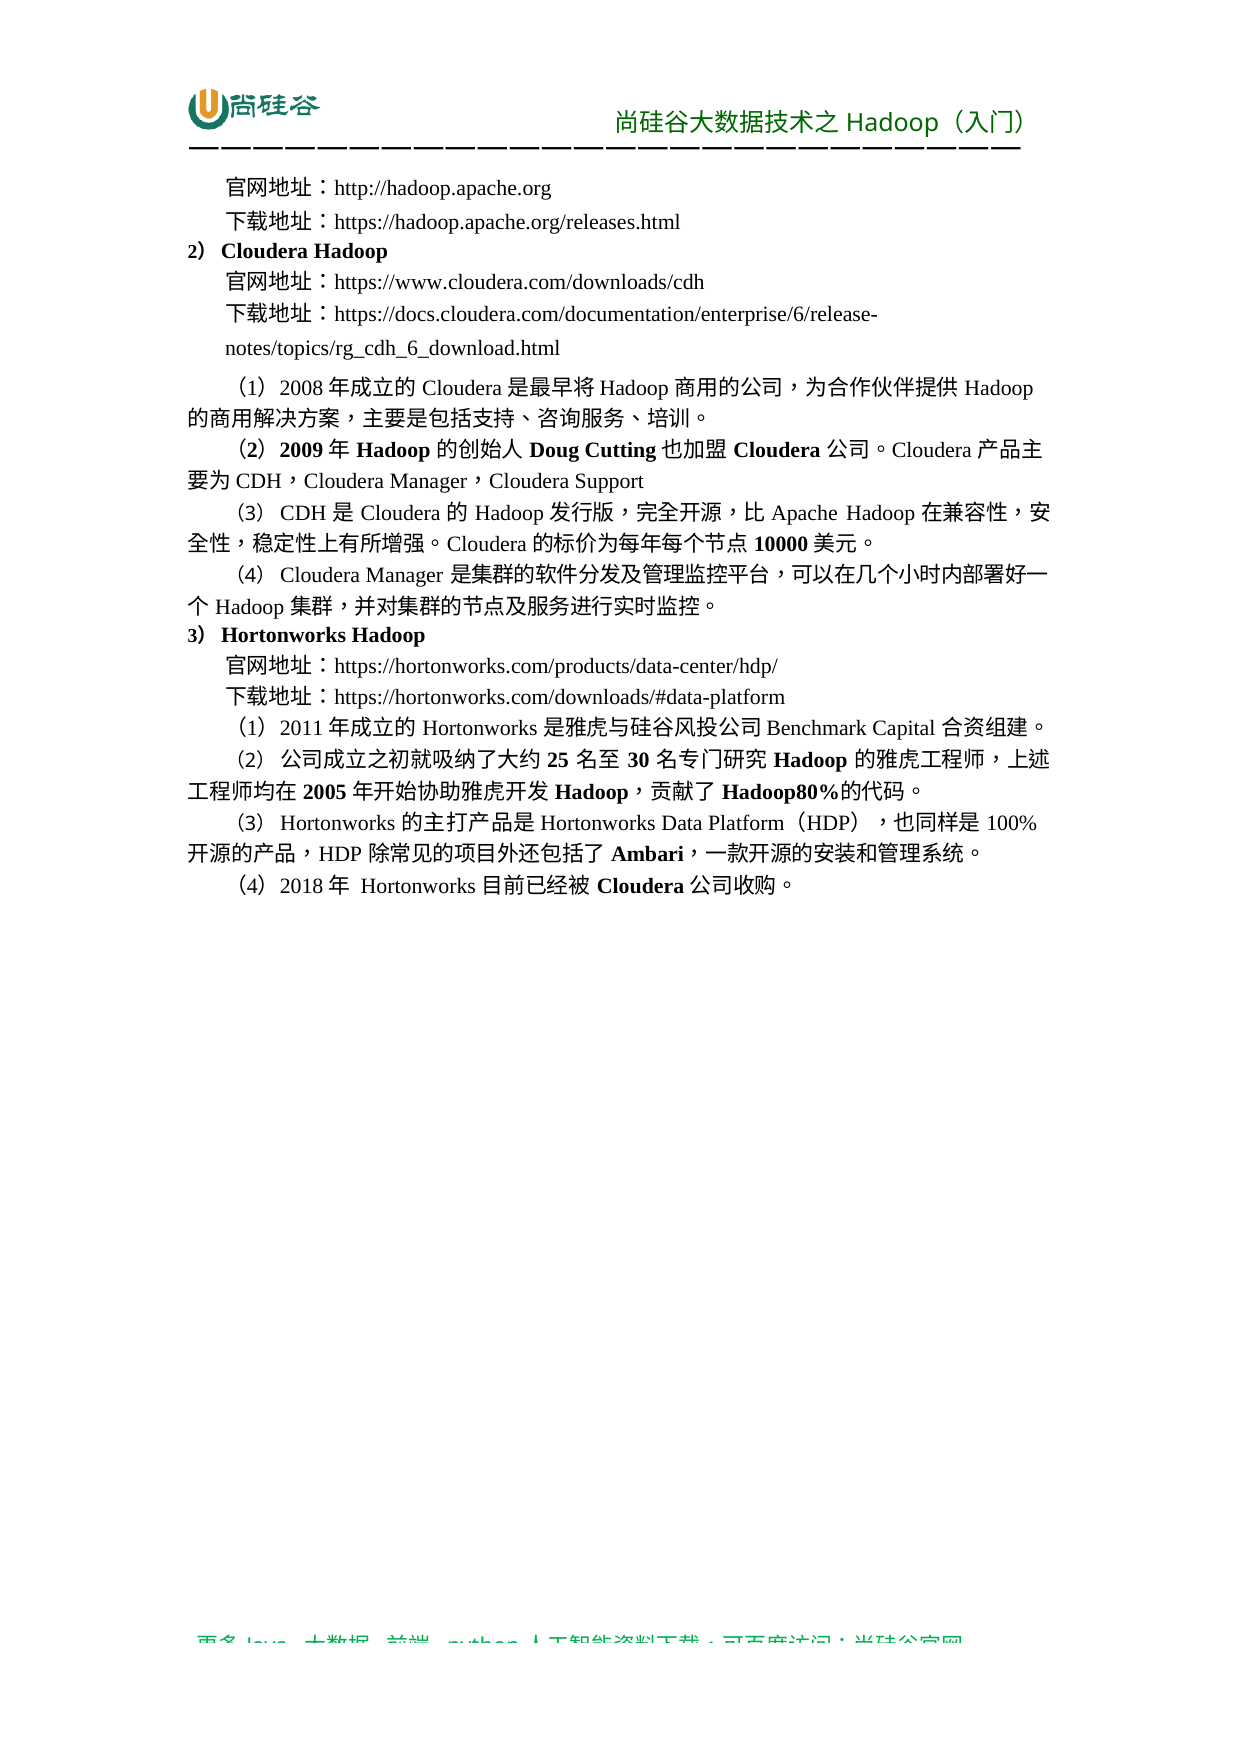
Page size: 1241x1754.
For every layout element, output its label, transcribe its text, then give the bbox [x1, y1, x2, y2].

picture [187, 88, 320, 130]
subtitle Hortonworks Hadoop [187, 622, 1076, 647]
subtitle Cloudera Hadoop [187, 238, 1076, 263]
list CDH 是 Cloudera 的 Hadoop 发行版，完全开源，比 Apache Hadoop 在兼容性，安全性，稳定性上有所增强。Cloudera 的标价为每年每个节点 10000 美元。 [187, 497, 1053, 558]
text 官网地址：http://hadoop.apache.org [225, 162, 1076, 203]
text 官网地址：https://hortonworks.com/products/data-center/hdp/ 下载地址：https://hortonworks.com/downloads/#data-platform [225, 650, 786, 711]
text （1）2008 年成立的 Cloudera 是最早将Hadoop 商用的公司，为合作伙伴提供 Hadoop 的商用解决方案，主要是包括支持、咨询服务、培训。 [187, 372, 1058, 433]
text （4）2018 年Hortonworks 目前已经被 Cloudera 公司收购。 [225, 870, 1076, 899]
list Cloudera Manager 是集群的软件分发及管理监控平台，可以在几个小时内部署好一个 Hadoop 集群，并对集群的节点及服务进行实时监控。 [187, 559, 1054, 621]
list 公司成立之初就吸纳了大约 25 名至 30 名专门研究 Hadoop 的雅虎工程师，上述工程师均在 2005 年开始协助雅虎开发 Hadoop，贡献了 Hadoop80%的代码。 [187, 744, 1053, 806]
text 下载地址：https://hadoop.apache.org/releases.html [225, 206, 1076, 236]
text 下载地址：https://docs.cloudera.com/documentation/enterprise/6/release- notes/topics/rg_cdh_6_download.html [225, 298, 880, 360]
text （1）2011 年成立的 Hortonworks 是雅虎与硅谷风投公司Benchmark Capital 合资组建。 [225, 712, 1076, 742]
text 官网地址：https://www.cloudera.com/downloads/cdh [225, 266, 1076, 295]
list Hortonworks 的主打产品是Hortonworks Data Platform（HDP），也同样是 100%开源的产品，HDP 除常见的项目外还包括了 Ambari，一款开源的安装和管理系统。 [187, 807, 1053, 868]
text （2）2009 年 Hadoop 的创始人 Doug Cutting 也加盟 Cloudera 公司。Cloudera 产品主要为CDH，Cloudera Manager，Cloudera Support [187, 434, 1054, 495]
